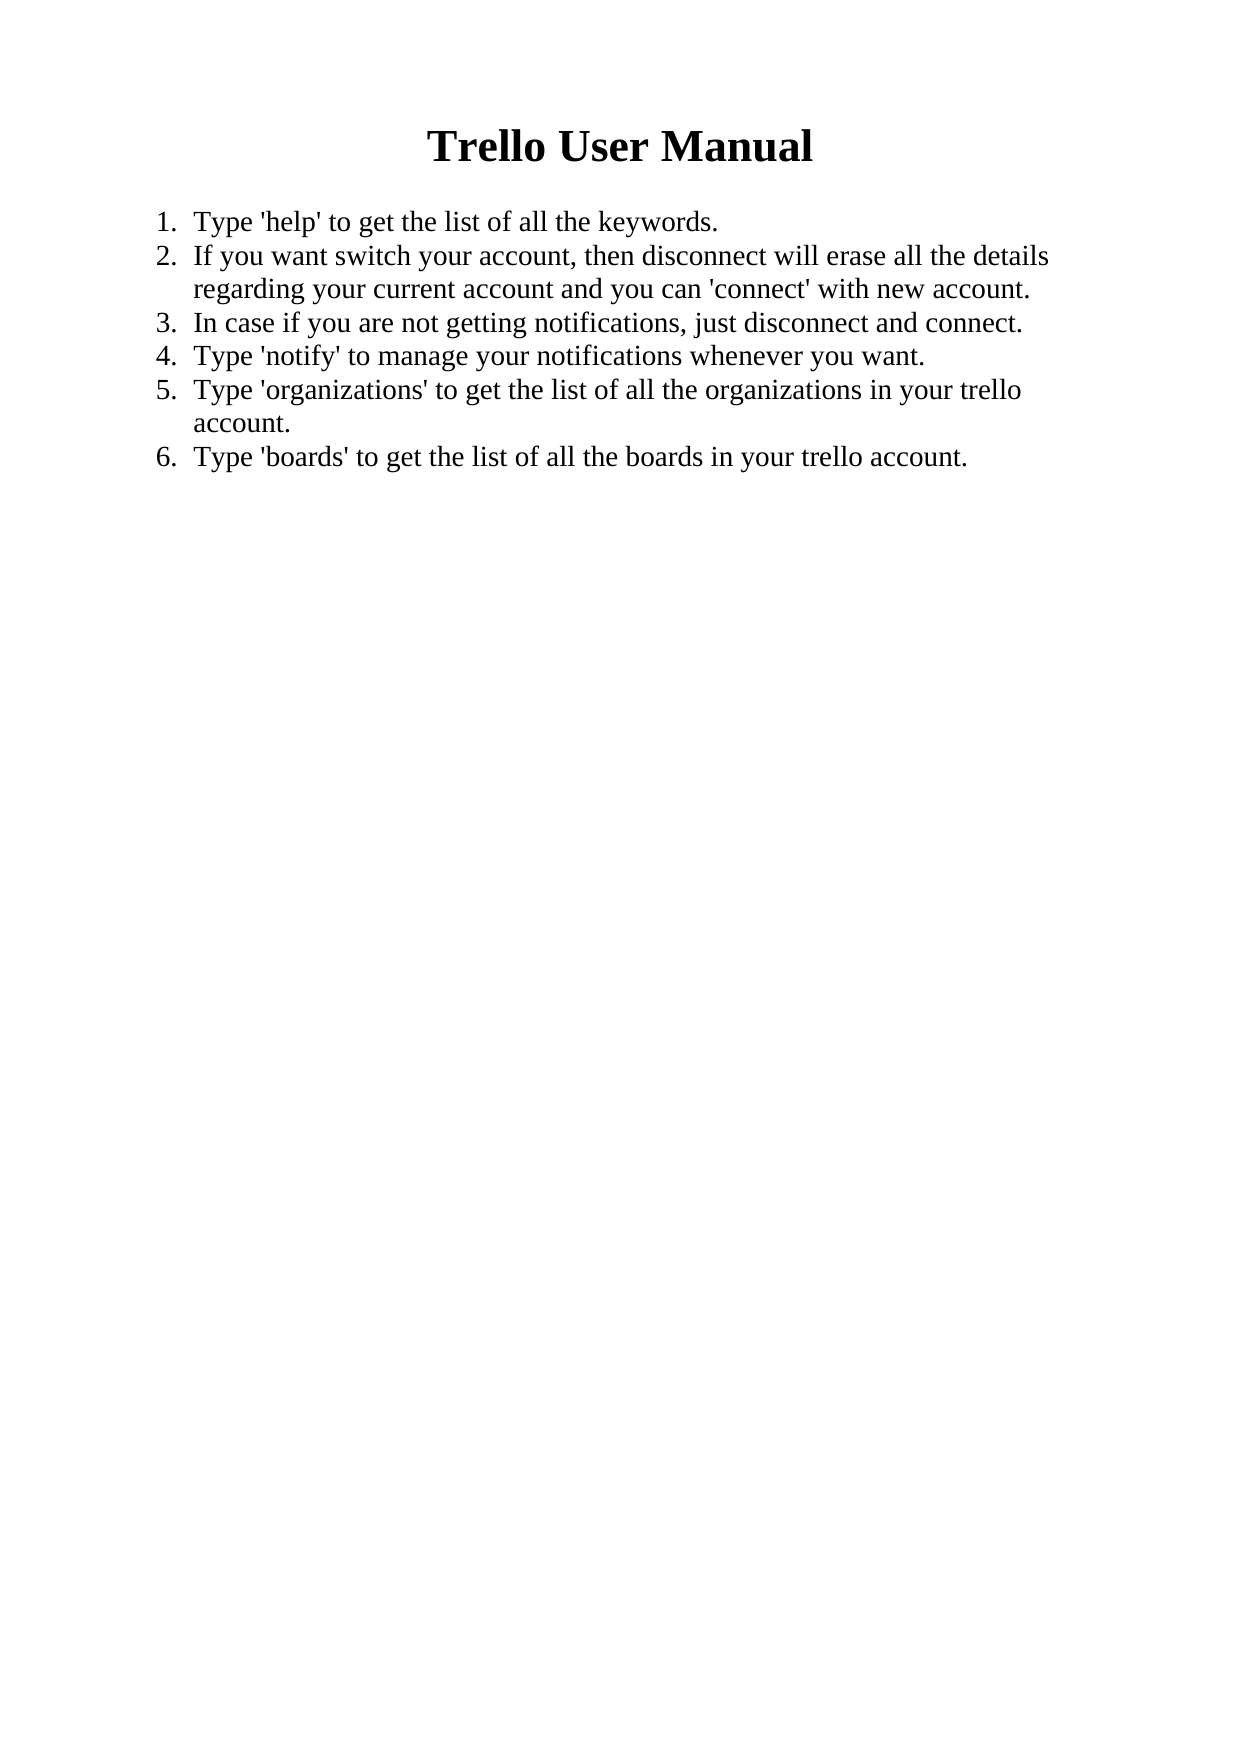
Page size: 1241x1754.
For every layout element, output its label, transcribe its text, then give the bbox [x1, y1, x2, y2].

list If you want switch your account, then disconnect will erase all the details regarding your current account and you can 'connect' with new account. [156, 238, 1122, 305]
list Type 'help' to get the list of all the keywords. [156, 204, 1122, 238]
list Type 'organizations' to get the list of all the organizations in your trello account. [156, 372, 1122, 439]
list In case if you are not getting notifications, just disconnect and connect. [156, 305, 1122, 338]
text Trello User Manual [118, 118, 1122, 171]
list Type 'boards' to get the list of all the boards in your trello account. [156, 439, 1122, 473]
list Type 'notify' to manage your notifications whenever you want. [156, 338, 1122, 372]
